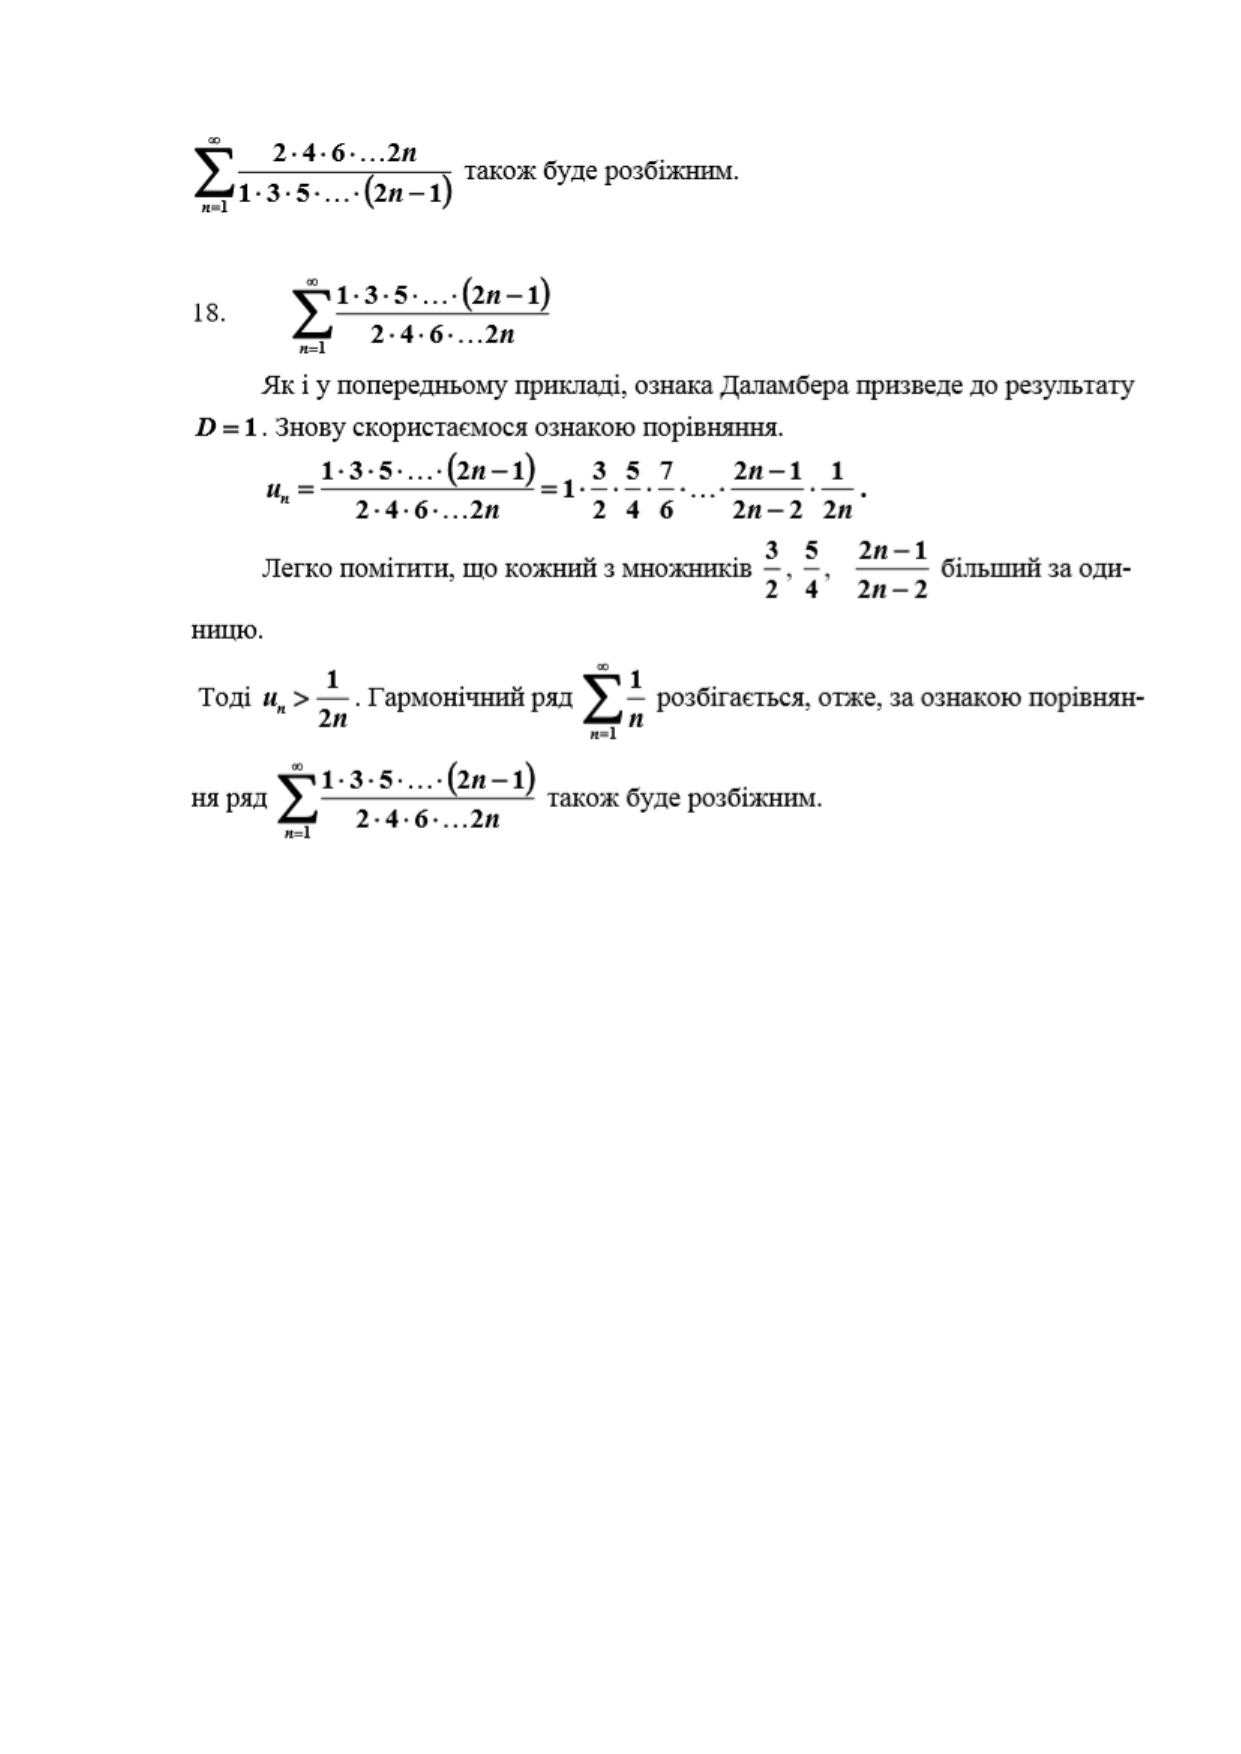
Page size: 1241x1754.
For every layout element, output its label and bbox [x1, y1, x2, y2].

picture [177, 118, 1152, 852]
